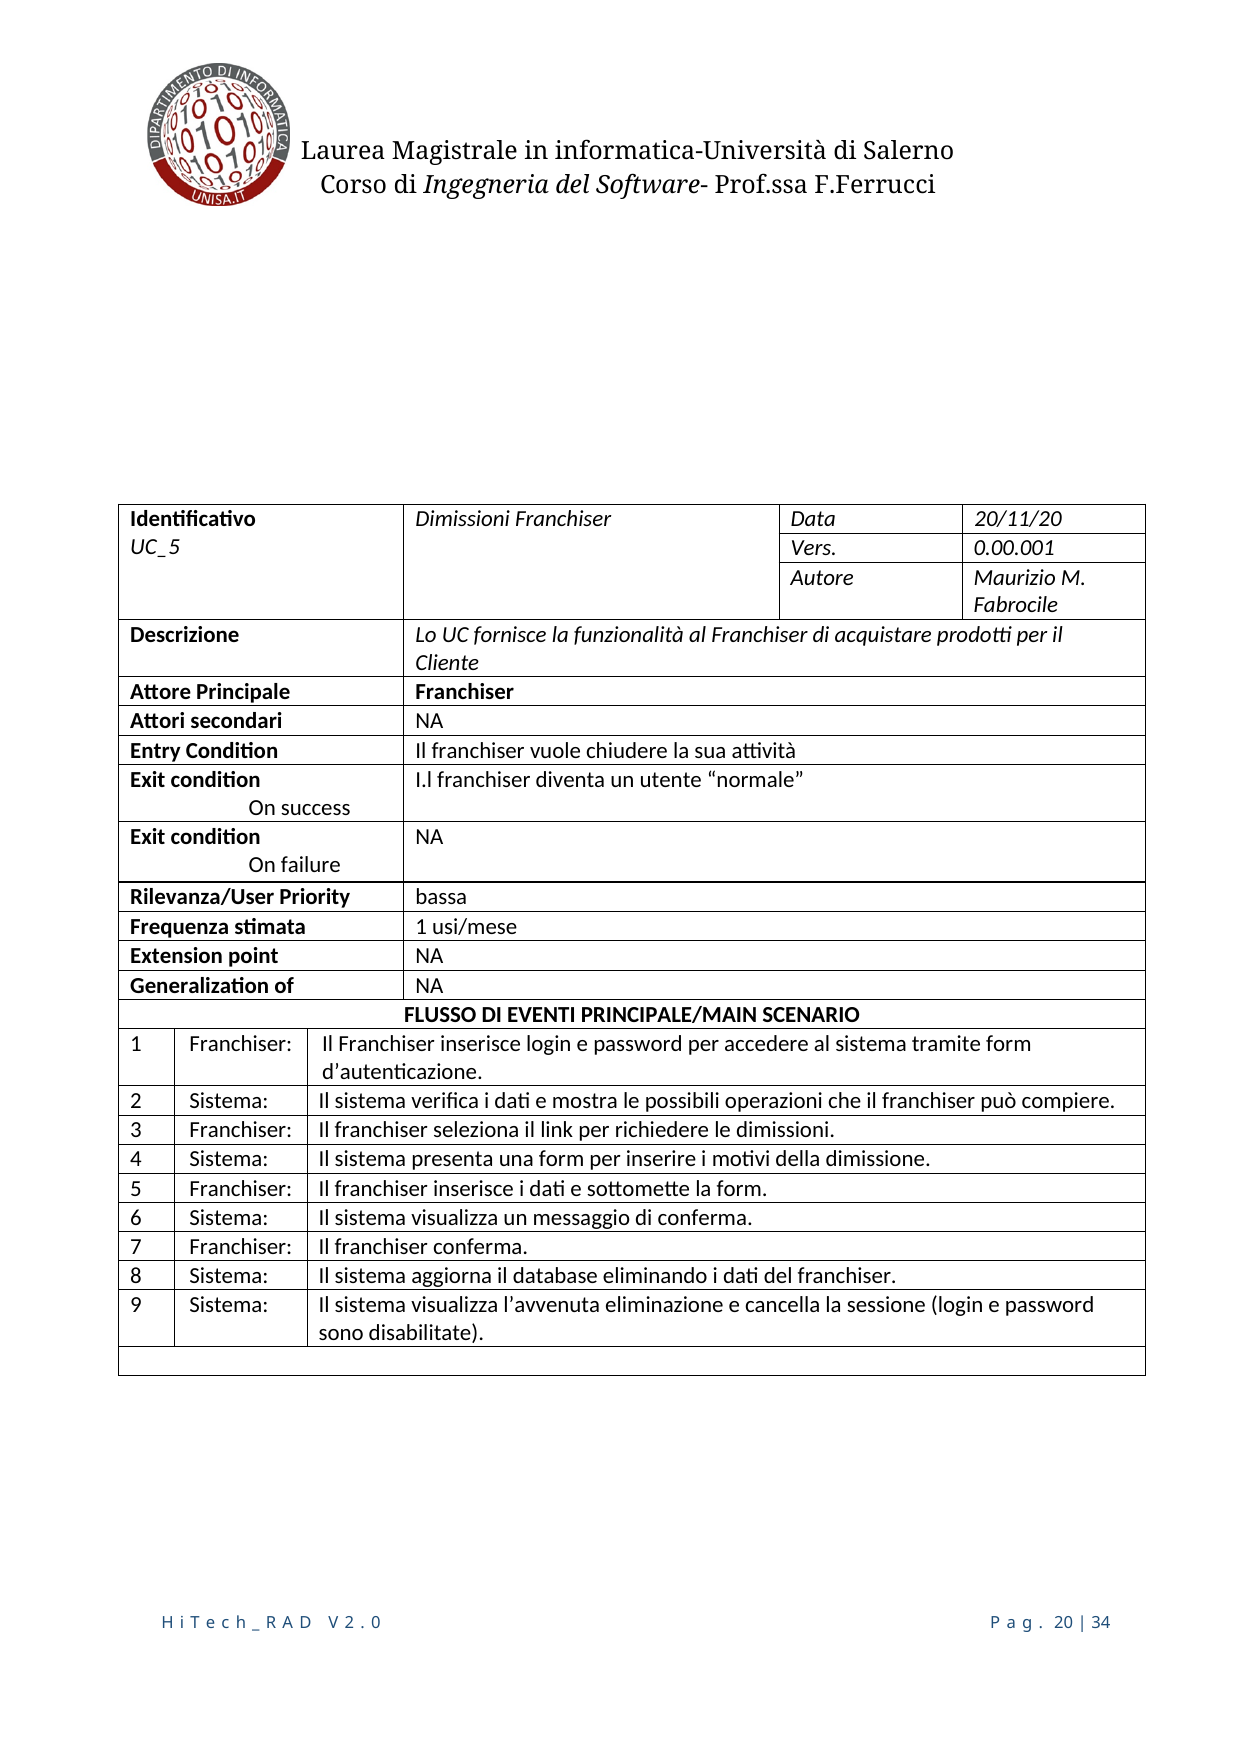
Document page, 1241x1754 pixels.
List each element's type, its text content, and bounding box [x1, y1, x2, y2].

table_cell Il franchiser vuole chiudere la sua attività [404, 736, 1145, 764]
table_cell 2 [119, 1086, 174, 1114]
table_cell Sistema: [175, 1145, 307, 1173]
table_cell 1 usi/mese [404, 912, 1145, 940]
table_cell bassa [404, 883, 1145, 911]
table_cell Il sistema visualizza un messaggio di conferma. [308, 1203, 1145, 1231]
table_cell 9 [119, 1290, 174, 1346]
table_cell I.l franchiser diventa un utente “normale” [404, 765, 1145, 821]
table_cell Vers. [780, 534, 962, 562]
table_cell Sistema: [175, 1086, 307, 1114]
table_cell Sistema: [175, 1261, 307, 1289]
table_cell Franchiser: [175, 1174, 307, 1202]
table_cell [119, 1347, 1145, 1375]
table_cell Franchiser [404, 677, 1145, 705]
table_cell Il franchiser seleziona il link per richiedere le dimissioni. [308, 1116, 1145, 1143]
table_cell Sistema: [175, 1290, 307, 1346]
table_cell Il sistema aggiorna il database eliminando i dati del franchiser. [308, 1261, 1145, 1289]
table_cell 7 [119, 1232, 174, 1260]
table_cell Rilevanza/User Priority [119, 883, 403, 911]
table_header Identificativo UC_5 [119, 505, 403, 619]
table_header Dimissioni Franchiser [404, 505, 779, 619]
table_cell Generalization of [119, 971, 403, 999]
picture [147, 63, 290, 206]
table_cell Exit condition On success [119, 765, 403, 821]
table_cell Franchiser: [175, 1029, 307, 1085]
table_header Data [780, 505, 962, 532]
table_cell Il franchiser conferma. [308, 1232, 1145, 1260]
table_cell Flusso di Eventi Principale/Main Scenario [119, 1000, 1145, 1028]
table_cell Franchiser: [175, 1232, 307, 1260]
table_cell Attori secondari [119, 706, 403, 735]
table_cell 1 [119, 1029, 174, 1085]
table_cell Frequenza stimata [119, 912, 403, 940]
table_cell Entry Condition [119, 736, 403, 764]
table_cell Il franchiser inserisce i dati e sottomette la form. [308, 1174, 1145, 1202]
table_cell Descrizione [119, 620, 403, 676]
table_cell Attore Principale [119, 677, 403, 705]
table_cell 0.00.001 [963, 534, 1145, 562]
table_cell 4 [119, 1145, 174, 1173]
table_cell Il Franchiser inserisce login e password per accedere al sistema tramite form d’autenticazione. [308, 1029, 1145, 1085]
table_cell Lo UC fornisce la funzionalità al Franchiser di acquistare prodotti per il Cliente [404, 620, 1145, 676]
table_cell Maurizio M. Fabrocile [963, 563, 1145, 619]
table_cell 6 [119, 1203, 174, 1231]
table_header 20/11/20 [963, 505, 1145, 532]
table_cell NA [404, 941, 1145, 970]
table_cell 3 [119, 1116, 174, 1143]
table_cell 8 [119, 1261, 174, 1289]
table_cell Autore [780, 563, 962, 619]
table_cell Sistema: [175, 1203, 307, 1231]
table_cell Il sistema visualizza l’avvenuta eliminazione e cancella la sessione (login e password sono disabilitate). [308, 1290, 1145, 1346]
table_cell 5 [119, 1174, 174, 1202]
table_cell Franchiser: [175, 1116, 307, 1143]
table_cell Il sistema presenta una form per inserire i motivi della dimissione. [308, 1145, 1145, 1173]
table_cell Exit condition On failure [119, 822, 403, 881]
table_cell Extension point [119, 941, 403, 970]
table_cell Il sistema verifica i dati e mostra le possibili operazioni che il franchiser può compiere. [308, 1086, 1145, 1114]
table_cell NA [404, 971, 1145, 999]
table_cell NA [404, 706, 1145, 735]
table_cell NA [404, 822, 1145, 881]
